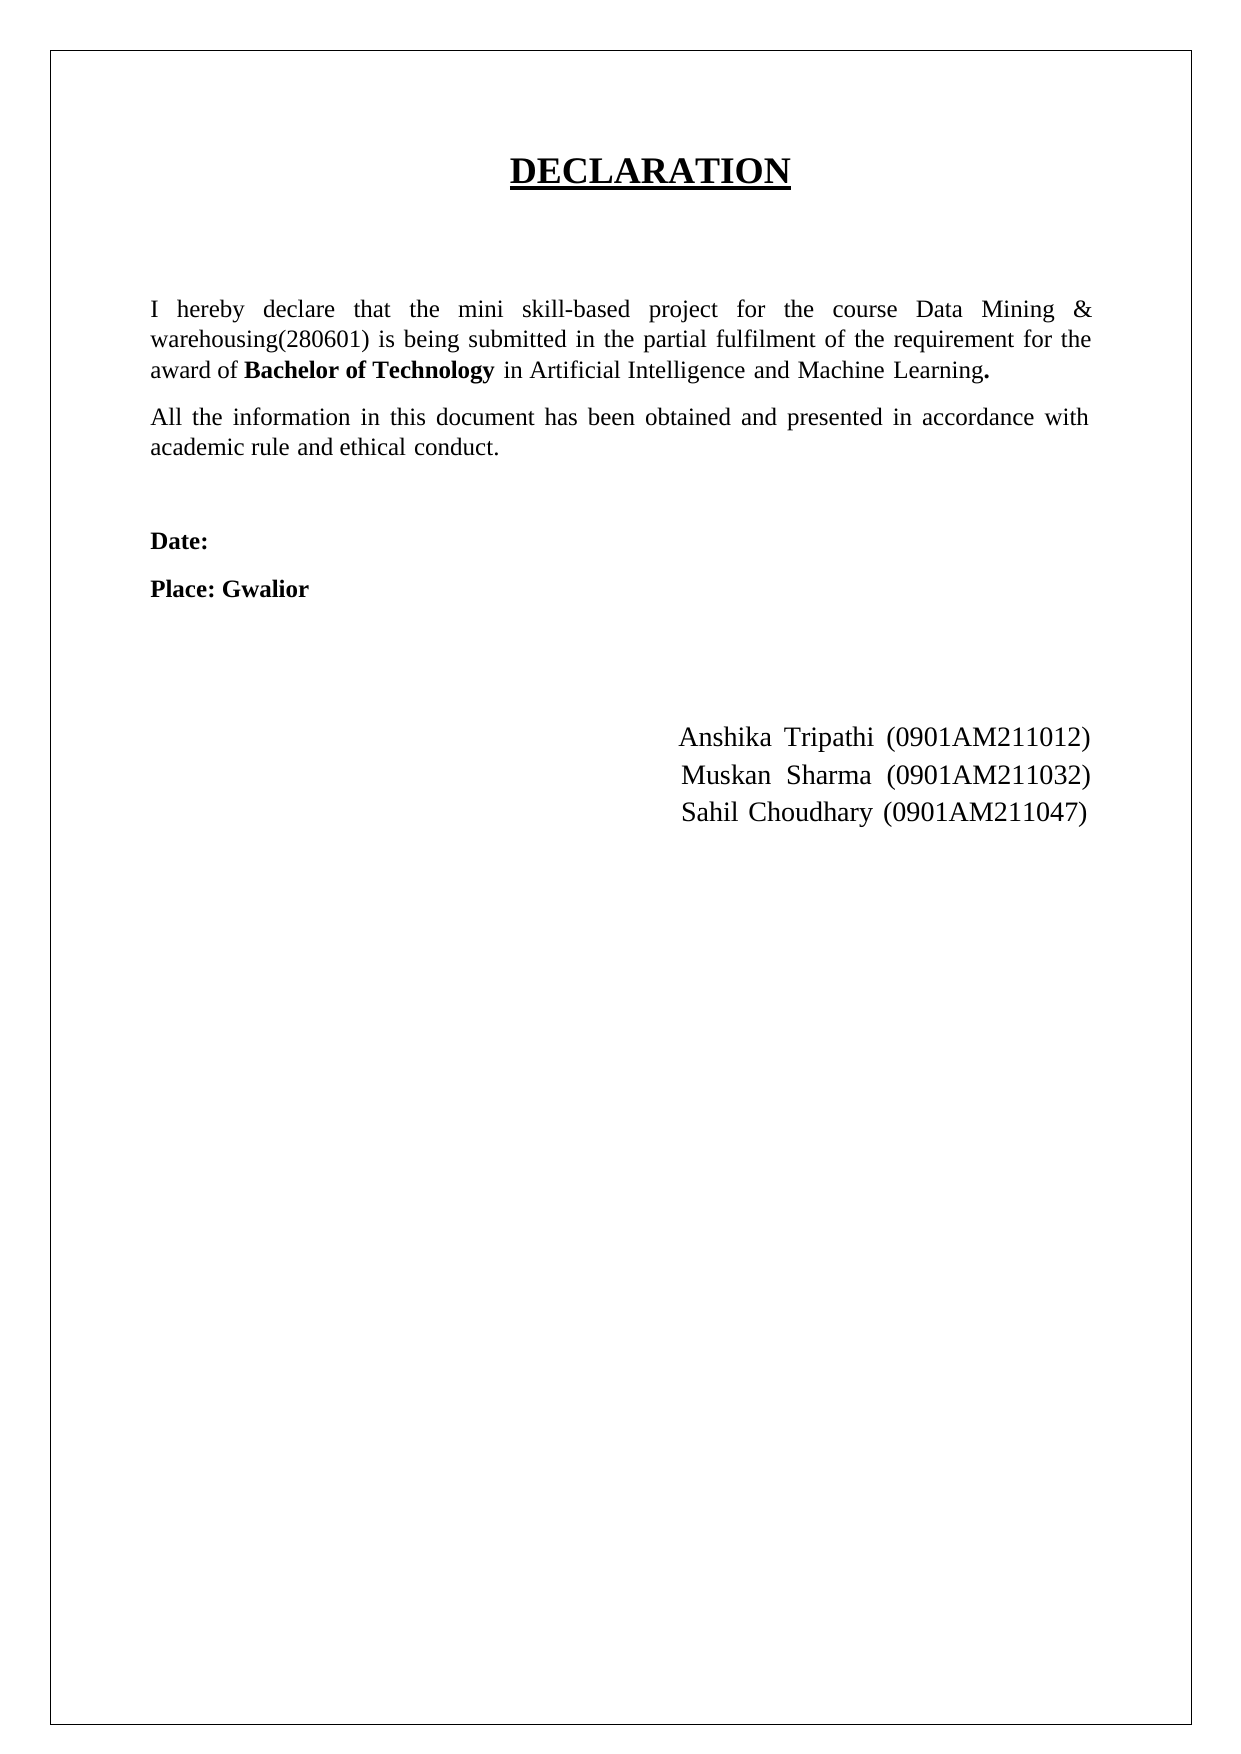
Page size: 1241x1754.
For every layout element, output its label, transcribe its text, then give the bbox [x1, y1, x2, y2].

text Anshika Tripathi (0901AM211012) Muskan Sharma (0901AM211032) Sahil Choudhary (0901AM211047) [678, 720, 1091, 828]
text Date: [150, 526, 1176, 555]
subtitle DECLARATION [490, 148, 811, 192]
text Place: Gwalior [150, 574, 1176, 603]
text I hereby declare that the mini skill-based project for the course Data Mining & warehousing(280601) is being submitted in the partial fulfilment of the requirement for the award of Bachelor of Technology in Artificial Intelligence and Machine Learning. [150, 294, 1092, 384]
text All the information in this document has been obtained and presented in accordance with academic rule and ethical conduct. [150, 402, 1091, 460]
